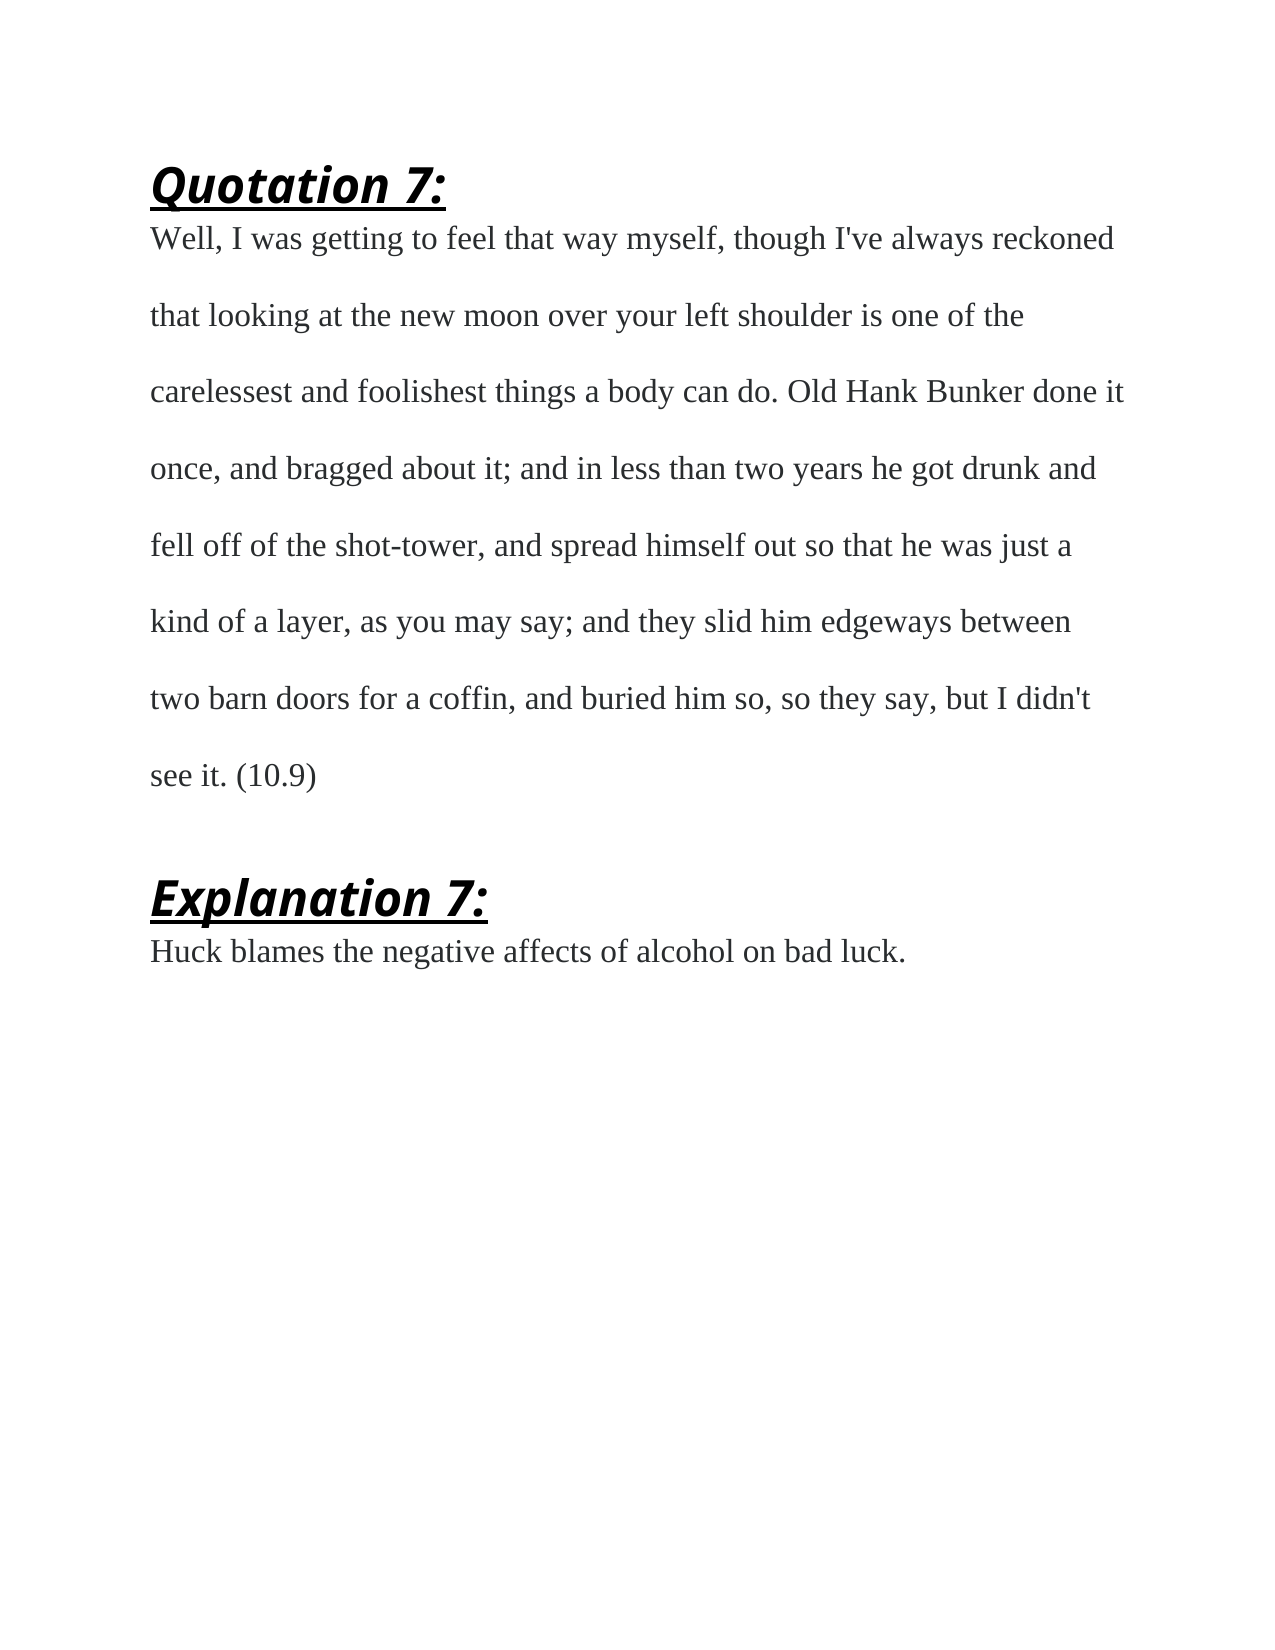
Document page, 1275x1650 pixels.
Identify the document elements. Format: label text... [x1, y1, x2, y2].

text Well, I was getting to feel that way myself, though I've always reckoned that looking at the new moon over your left shoulder is one of the carelessest and foolishest things a body can do. Old Hank Bunker done it once, and bragged about it; and in less than two years he got drunk and fell off of the shot-tower, and spread himself out so that he was just a kind of a layer, as you may say; and they slid him edgeways between two barn doors for a coffin, and buried him so, so they say, but I didn't see it. (10.9) [150, 218, 1125, 793]
text Explanation 7: [150, 863, 1125, 931]
text Huck blames the negative affects of alcohol on bad luck. [150, 931, 1125, 969]
text Quotation 7: [150, 150, 1125, 218]
